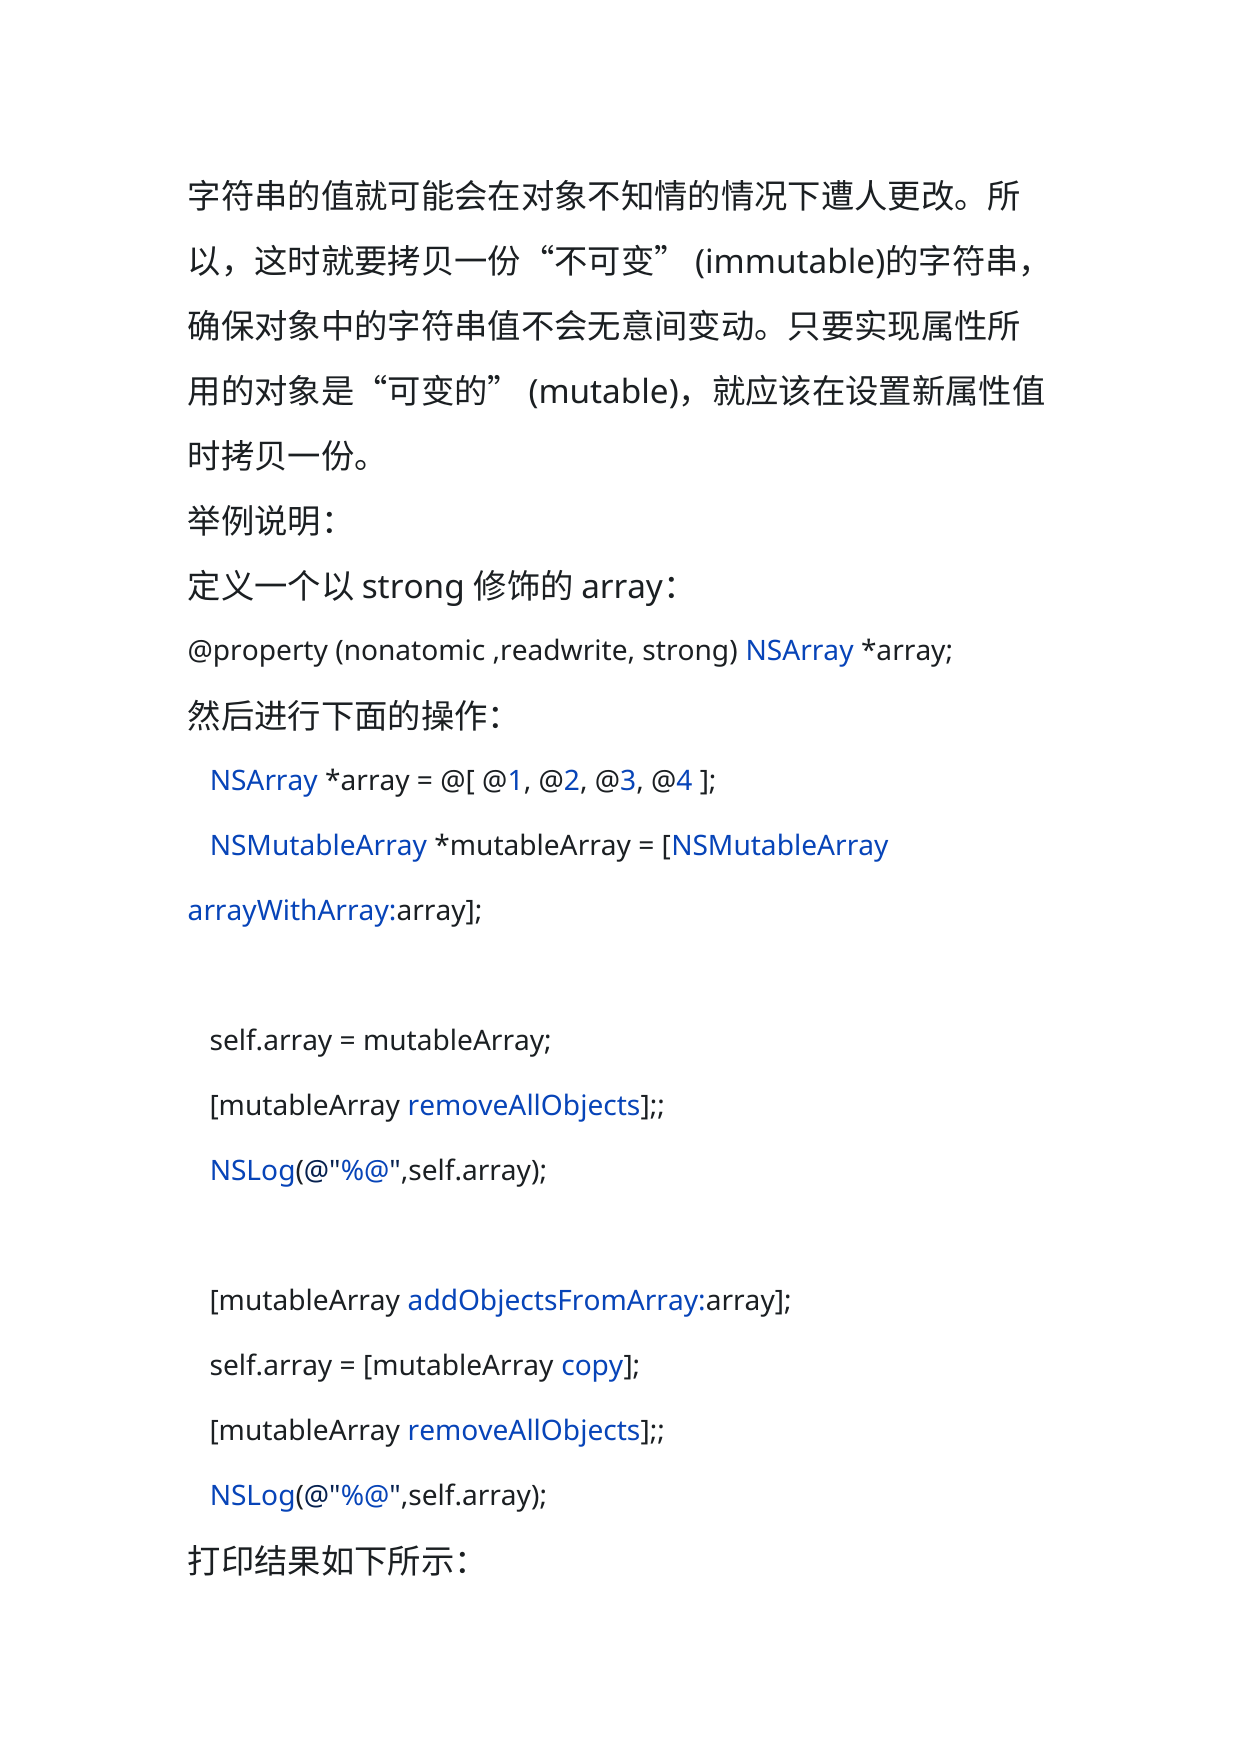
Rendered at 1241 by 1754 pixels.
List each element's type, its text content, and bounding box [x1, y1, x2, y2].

text NSMutableArray *mutableArray = [NSMutableArray arrayWithArray:array]; [187, 812, 1053, 942]
text [mutableArray addObjectsFromArray:array]; [187, 1267, 1053, 1332]
text NSLog(@"%@",self.array); [187, 1462, 1053, 1527]
text self.array = mutableArray; [187, 1007, 1053, 1072]
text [187, 162, 1053, 487]
text @property (nonatomic ,readwrite, strong) NSArray *array; [187, 617, 1053, 682]
text NSArray *array = @[ @1, @2, @3, @4 ]; [187, 747, 1053, 812]
text 定义一个以 strong 修饰的 array： [187, 552, 1053, 617]
text [mutableArray removeAllObjects];; [187, 1072, 1053, 1137]
text 打印结果如下所示： [187, 1527, 1053, 1592]
text 然后进行下面的操作： [187, 682, 1053, 747]
text [mutableArray removeAllObjects];; [187, 1397, 1053, 1462]
text 举例说明： [187, 487, 1053, 552]
text self.array = [mutableArray copy]; [187, 1332, 1053, 1397]
text NSLog(@"%@",self.array); [187, 1137, 1053, 1202]
